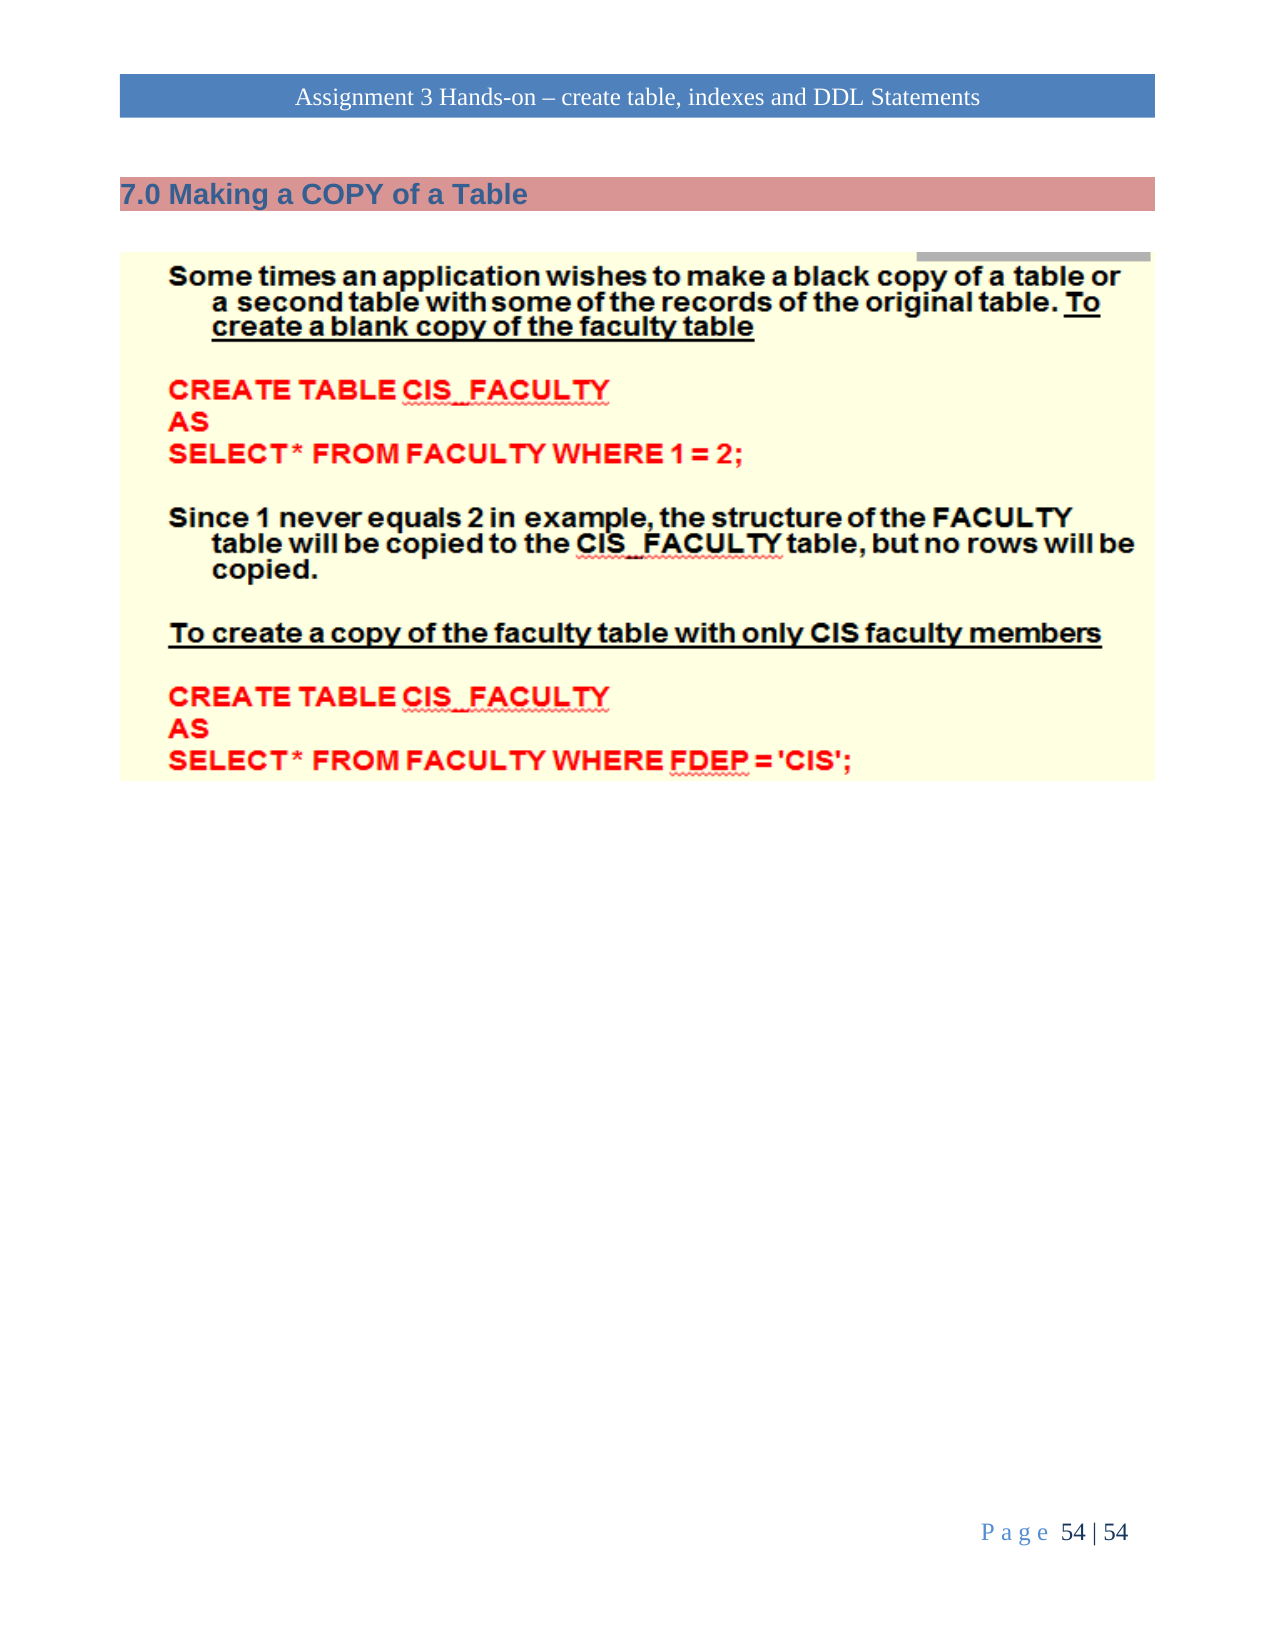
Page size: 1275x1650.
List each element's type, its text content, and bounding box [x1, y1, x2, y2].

subtitle 7.0 Making a COPY of a Table [120, 177, 1155, 211]
picture [120, 252, 1155, 781]
